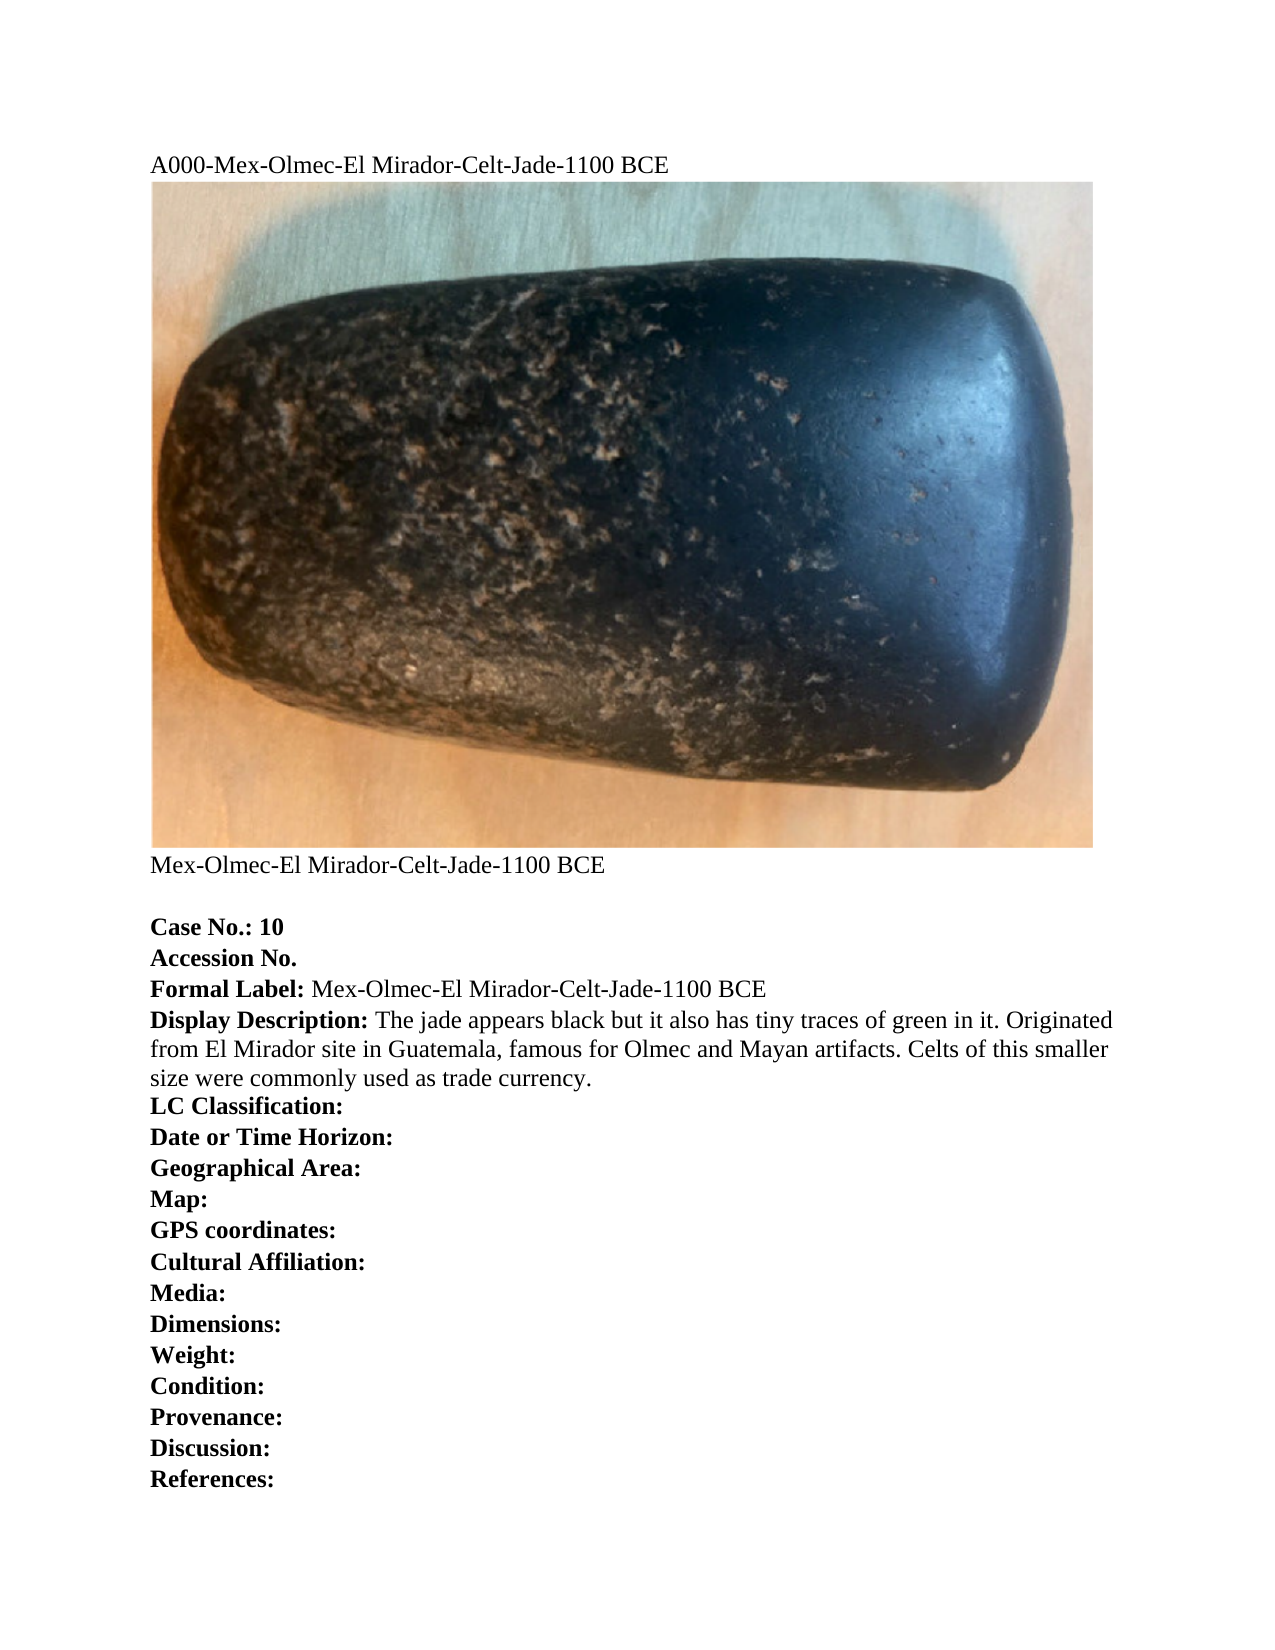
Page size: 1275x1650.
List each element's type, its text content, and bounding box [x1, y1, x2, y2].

text References: [150, 1464, 1125, 1493]
text Media: [150, 1278, 1125, 1306]
text Discussion: [150, 1433, 1125, 1462]
text Dimensions: [150, 1309, 1125, 1337]
text Geographical Area: [150, 1153, 1125, 1182]
text GPS coordinates: [150, 1216, 1125, 1244]
text Map: [150, 1184, 1125, 1213]
text Formal Label: Mex-Olmec-El Mirador-Celt-Jade-1100 BCE [150, 974, 1125, 1003]
text Condition: [150, 1371, 1125, 1399]
picture [152, 182, 1092, 847]
text Cultural Affiliation: [150, 1247, 1125, 1275]
text A000-Mex-Olmec-El Mirador-Celt-Jade-1100 BCE [150, 150, 1125, 179]
text Display Description: The jade appears black but it also has tiny traces of green in it. Originated from El Mirador site in Guatemala, famous for Olmec and Mayan artifacts. Celts of this smaller size were commonly used as trade currency. [150, 1005, 1125, 1091]
text Provenance: [150, 1402, 1125, 1431]
text Weight: [150, 1340, 1125, 1368]
text LC Classification: [150, 1091, 1125, 1120]
text Case No.: 10 [150, 912, 1125, 941]
text Mex-Olmec-El Mirador-Celt-Jade-1100 BCE [150, 850, 1125, 879]
text Date or Time Horizon: [150, 1122, 1125, 1151]
text Accession No. [150, 943, 1125, 972]
